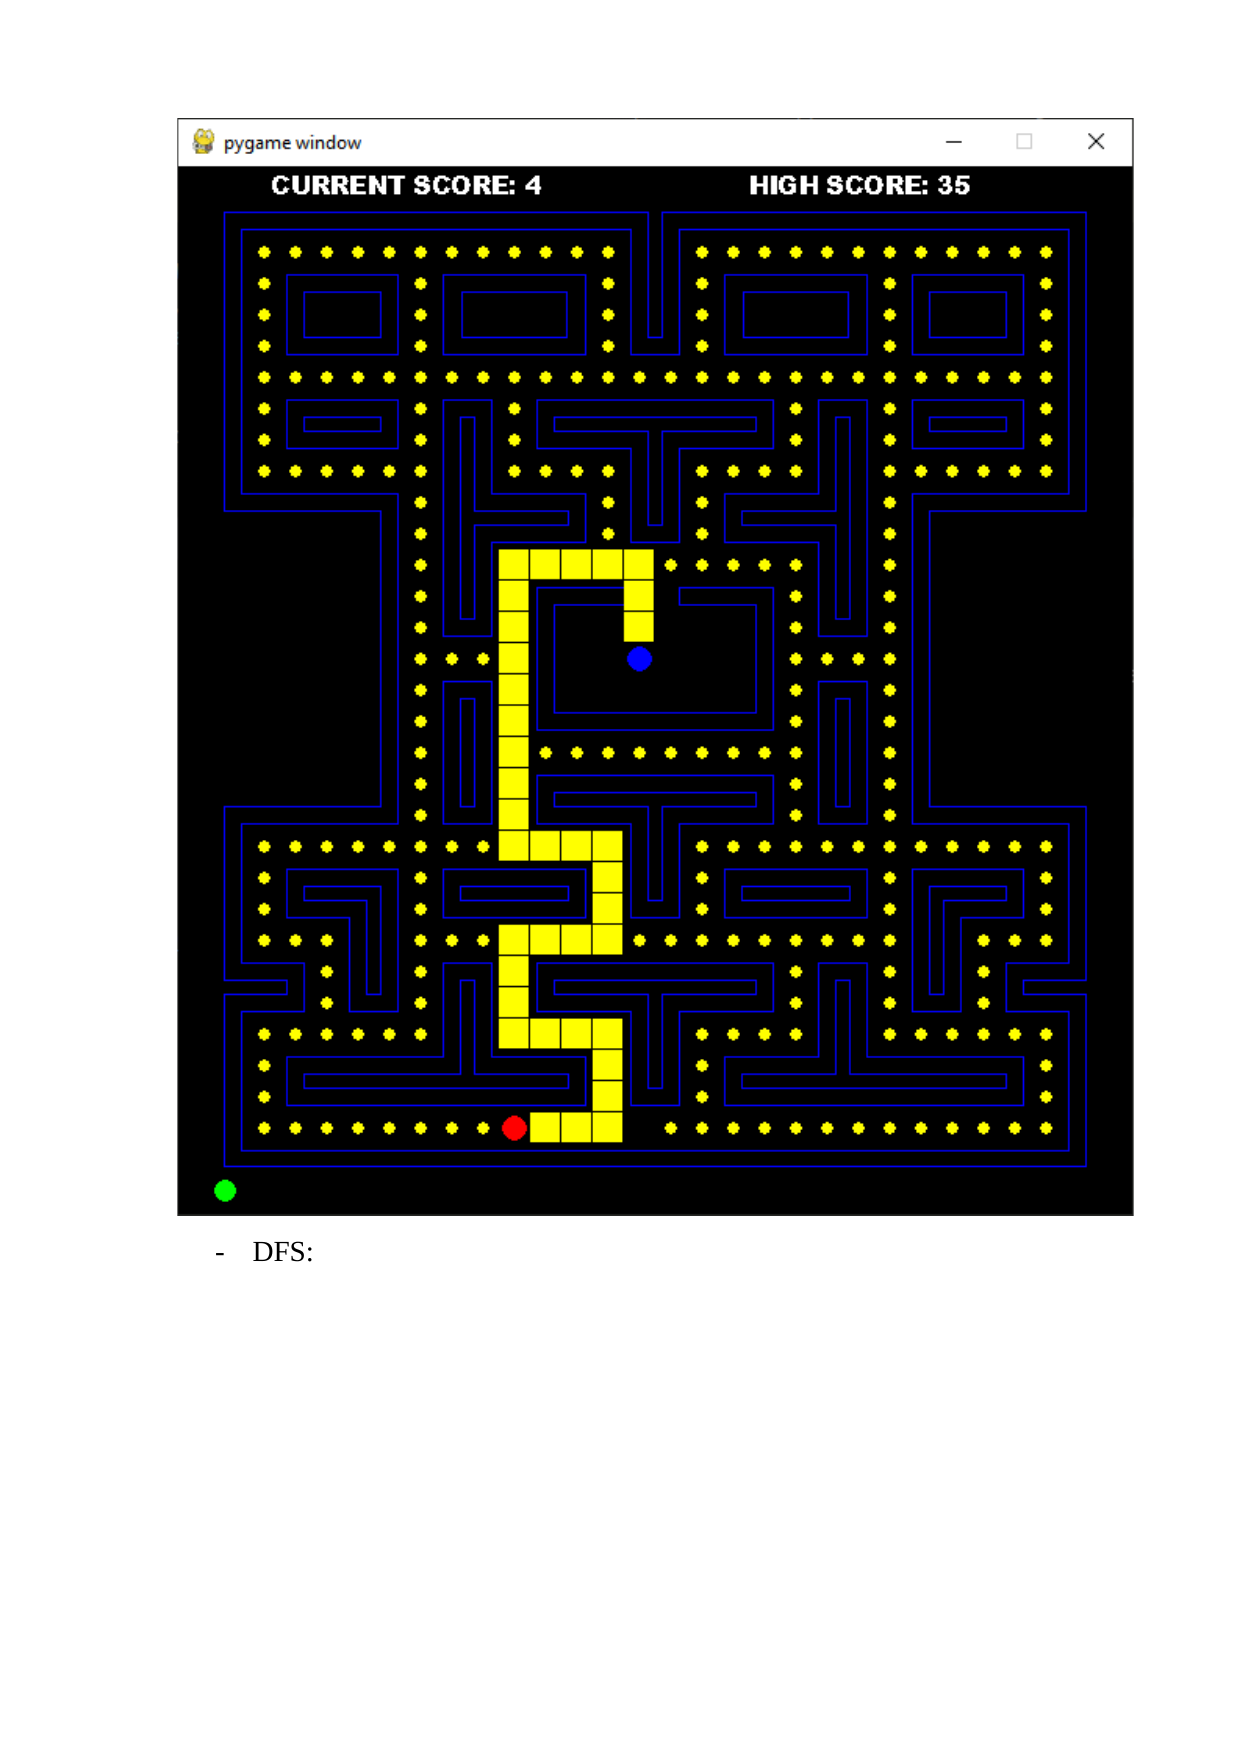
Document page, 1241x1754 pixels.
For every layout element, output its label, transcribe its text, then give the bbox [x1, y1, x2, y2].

picture [177, 118, 1134, 1216]
list DFS: [215, 1234, 1152, 1267]
